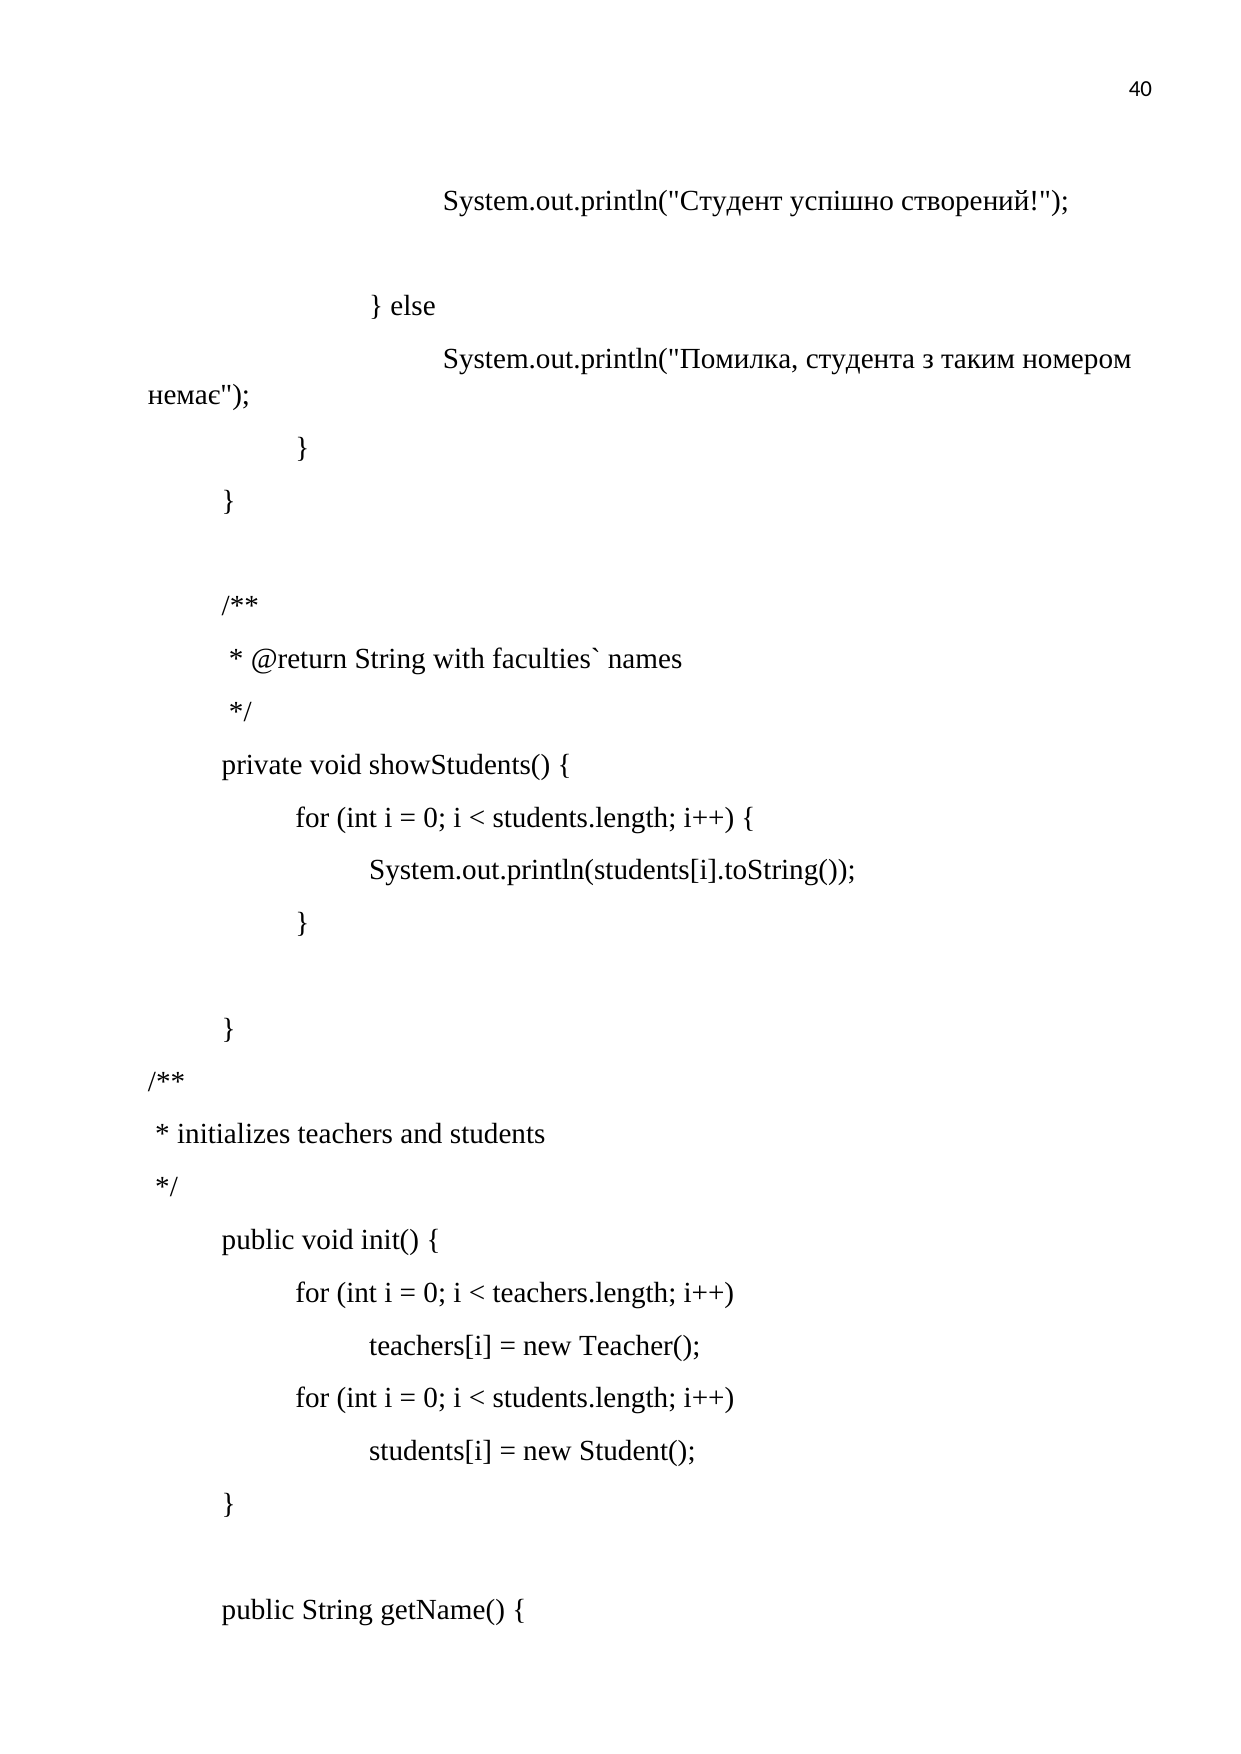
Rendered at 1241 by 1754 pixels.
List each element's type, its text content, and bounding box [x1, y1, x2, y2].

text students[i] = new Student(); [148, 1433, 1152, 1467]
text System.out.println(students[i].toString()); [148, 852, 1152, 886]
text */ [148, 1169, 1152, 1203]
text public String getName() { [148, 1592, 1152, 1625]
text /** [148, 1064, 1152, 1097]
text } [148, 430, 1152, 463]
text System.out.println("Студент успішно створений!"); [148, 183, 1152, 216]
text */ [148, 694, 1152, 728]
text /** [148, 588, 1152, 622]
text for (int i = 0; i < teachers.length; i++) [148, 1275, 1152, 1308]
text } [148, 1486, 1152, 1520]
text } [148, 483, 1152, 516]
text } [148, 905, 1152, 939]
text public void init() { [148, 1222, 1152, 1256]
text for (int i = 0; i < students.length; i++) { [148, 800, 1152, 833]
text * initializes teachers and students [148, 1117, 1152, 1150]
text } else [148, 288, 1152, 322]
text } [148, 1011, 1152, 1044]
text * @return String with faculties` names [148, 641, 1152, 675]
text System.out.println("Помилка, студента з таким номером немає"); [148, 341, 1152, 411]
text private void showStudents() { [148, 747, 1152, 780]
text teachers[i] = new Teacher(); [148, 1328, 1152, 1361]
text for (int i = 0; i < students.length; i++) [148, 1381, 1152, 1414]
